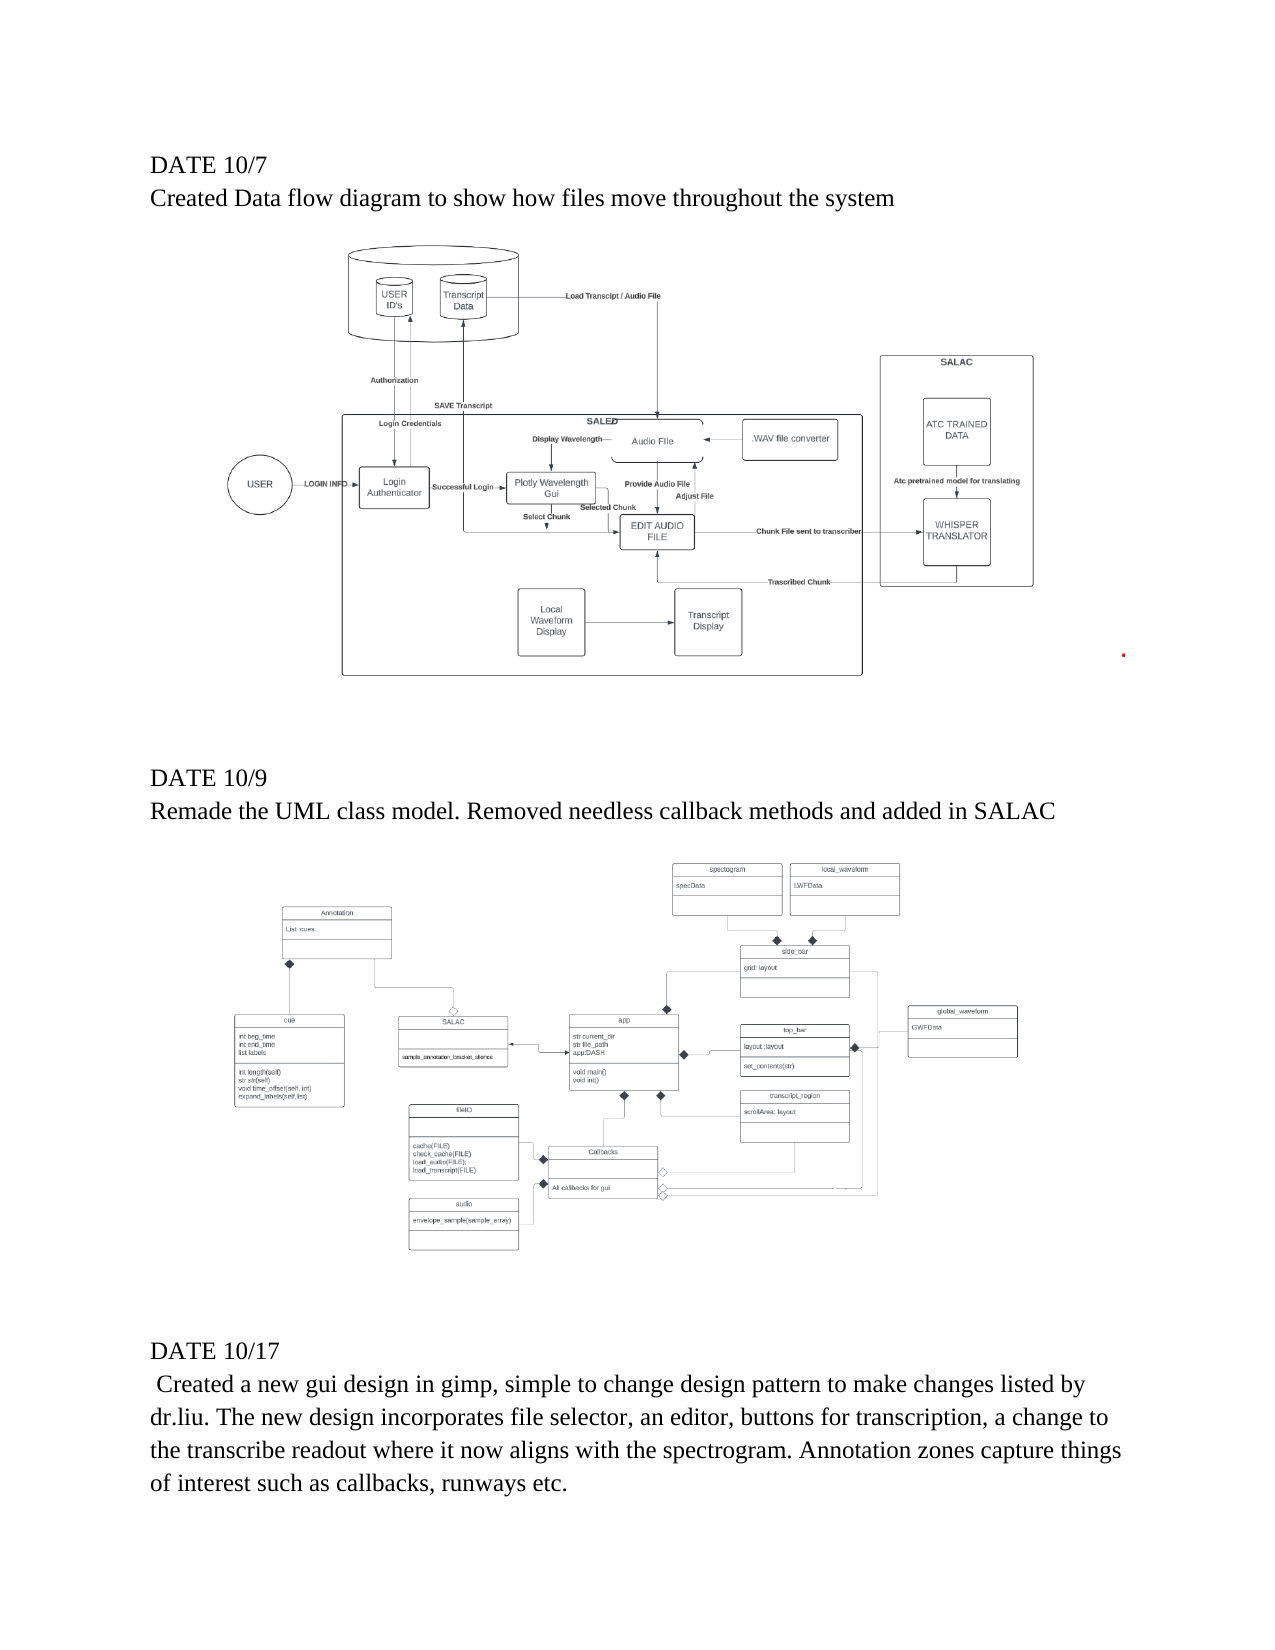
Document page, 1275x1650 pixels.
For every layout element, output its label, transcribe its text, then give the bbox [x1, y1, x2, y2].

text DATE 10/17 [150, 1336, 1125, 1364]
text Created a new gui design in gimp, simple to change design pattern to make changes listed by dr.liu. The new design incorporates file selector, an editor, buttons for transcription, a change to the transcribe readout where it now aligns with the spectrogram. Annotation zones capture things of interest such as callbacks, runways etc. [150, 1369, 1125, 1497]
text DATE 10/7 [150, 150, 1125, 179]
text DATE 10/9 [150, 763, 1125, 792]
text Created Data flow diagram to show how files move throughout the system [150, 183, 1125, 212]
picture [150, 829, 1125, 1332]
text Remade the UML class model. Removed needless callback methods and added in SALAC [150, 796, 1125, 825]
picture [150, 216, 1125, 727]
